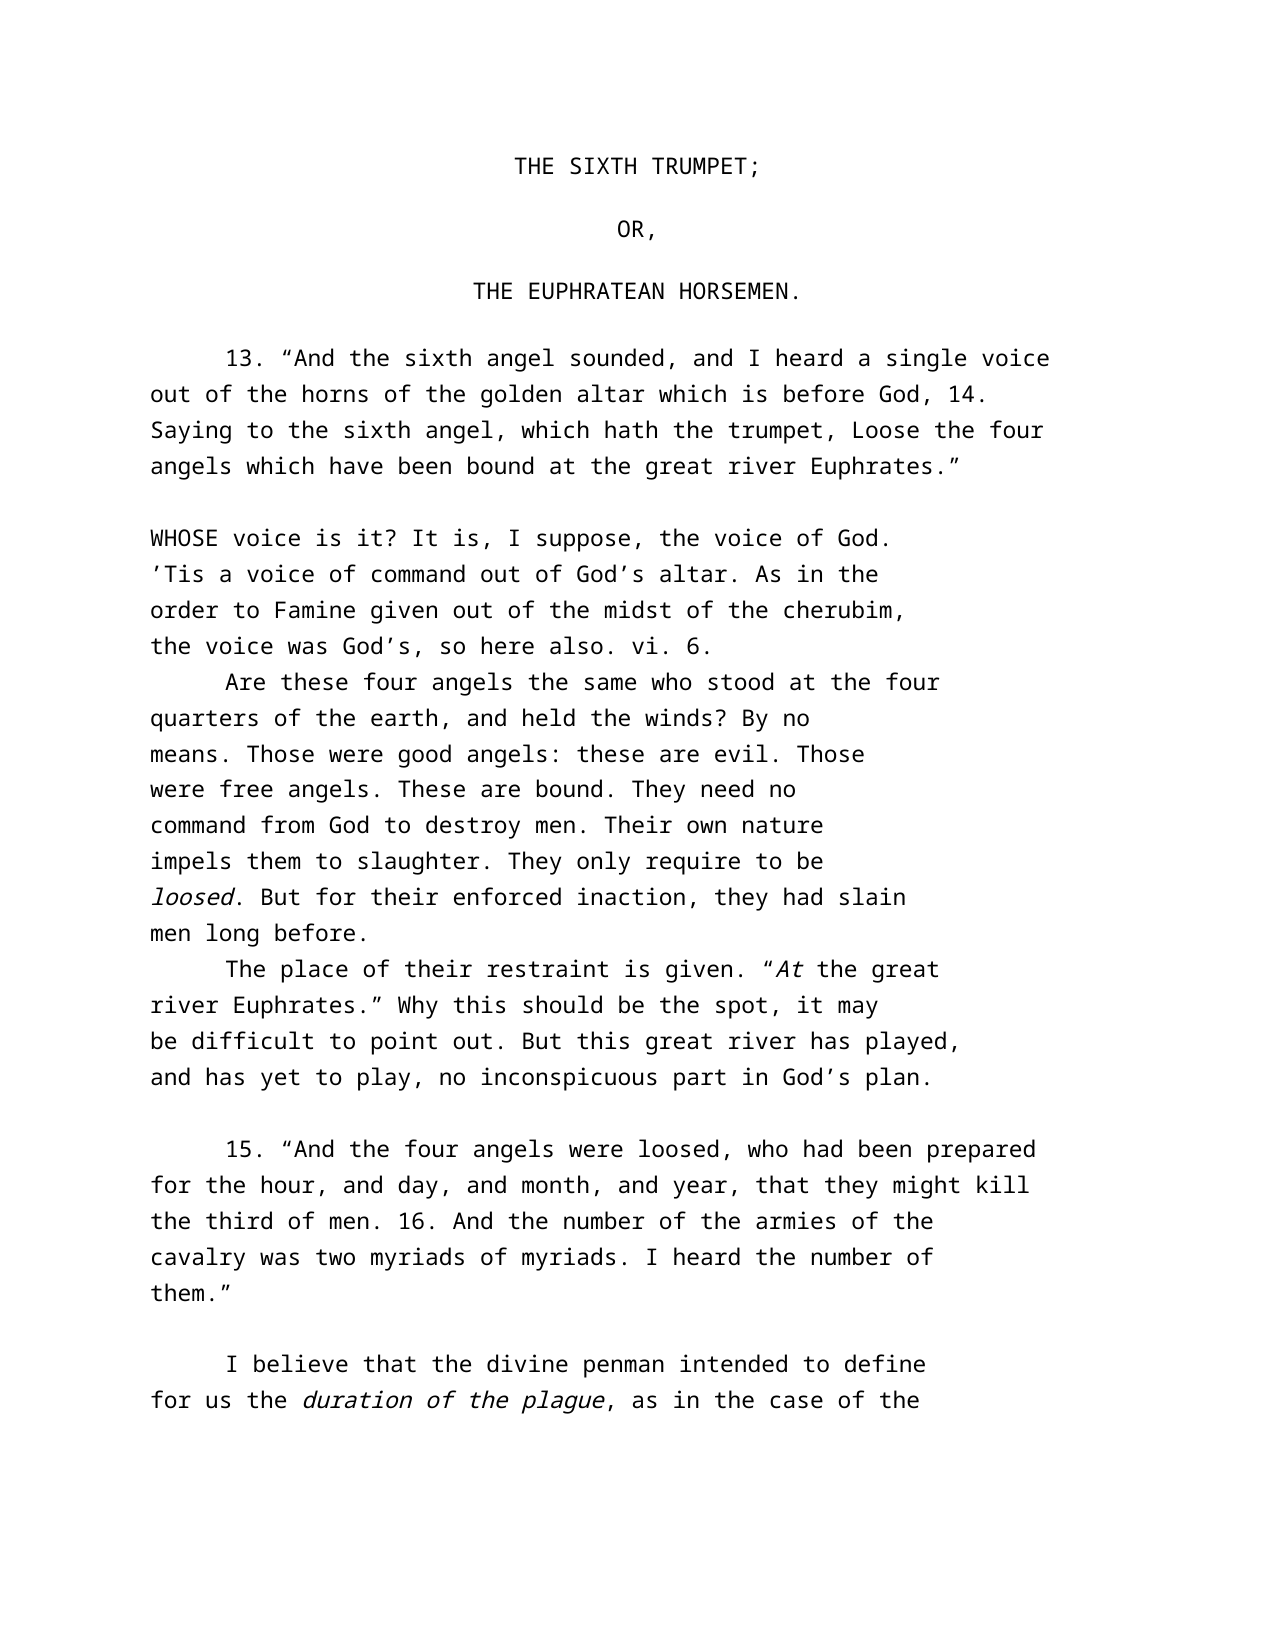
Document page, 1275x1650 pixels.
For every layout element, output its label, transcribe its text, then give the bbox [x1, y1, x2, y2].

text 13. “And the sixth angel sounded, and I heard a single voice out of the horns of the golden altar which is before God, 14. Saying to the sixth angel, which hath the trumpet, Loose the four angels which have been bound at the great river Euphrates.” WHOSE voice is it? It is, I suppose, the voice of God. ’Tis a voice of command out of God’s altar. As in the order to Famine given out of the midst of the cherubim, the voice was God’s, so here also. vi. 6. Are these four angels the same who stood at the four quarters of the earth, and held the winds? By no means. Those were good angels: these are evil. Those were free angels. These are bound. They need no command from God to destroy men. Their own nature impels them to slaughter. They only require to be loosed. But for their enforced inaction, they had slain men long before. The place of their restraint is given. “At the great river Euphrates.” Why this should be the spot, it may be difficult to point out. But this great river has played, and has yet to play, no inconspicuous part in God’s plan. 15. “And the four angels were loosed, who had been prepared for the hour, and day, and month, and year, that they might kill the third of men. 16. And the number of the armies of the cavalry was two myriads of myriads. I heard the number of them.” I believe that the divine penman intended to define for us the duration of the plague, as in the case of the [150, 306, 1125, 1446]
text THE EUPHRATEAN HORSEMEN. [150, 244, 1125, 306]
text OR, [150, 181, 1125, 244]
text THE SIXTH TRUMPET; [150, 150, 1125, 181]
